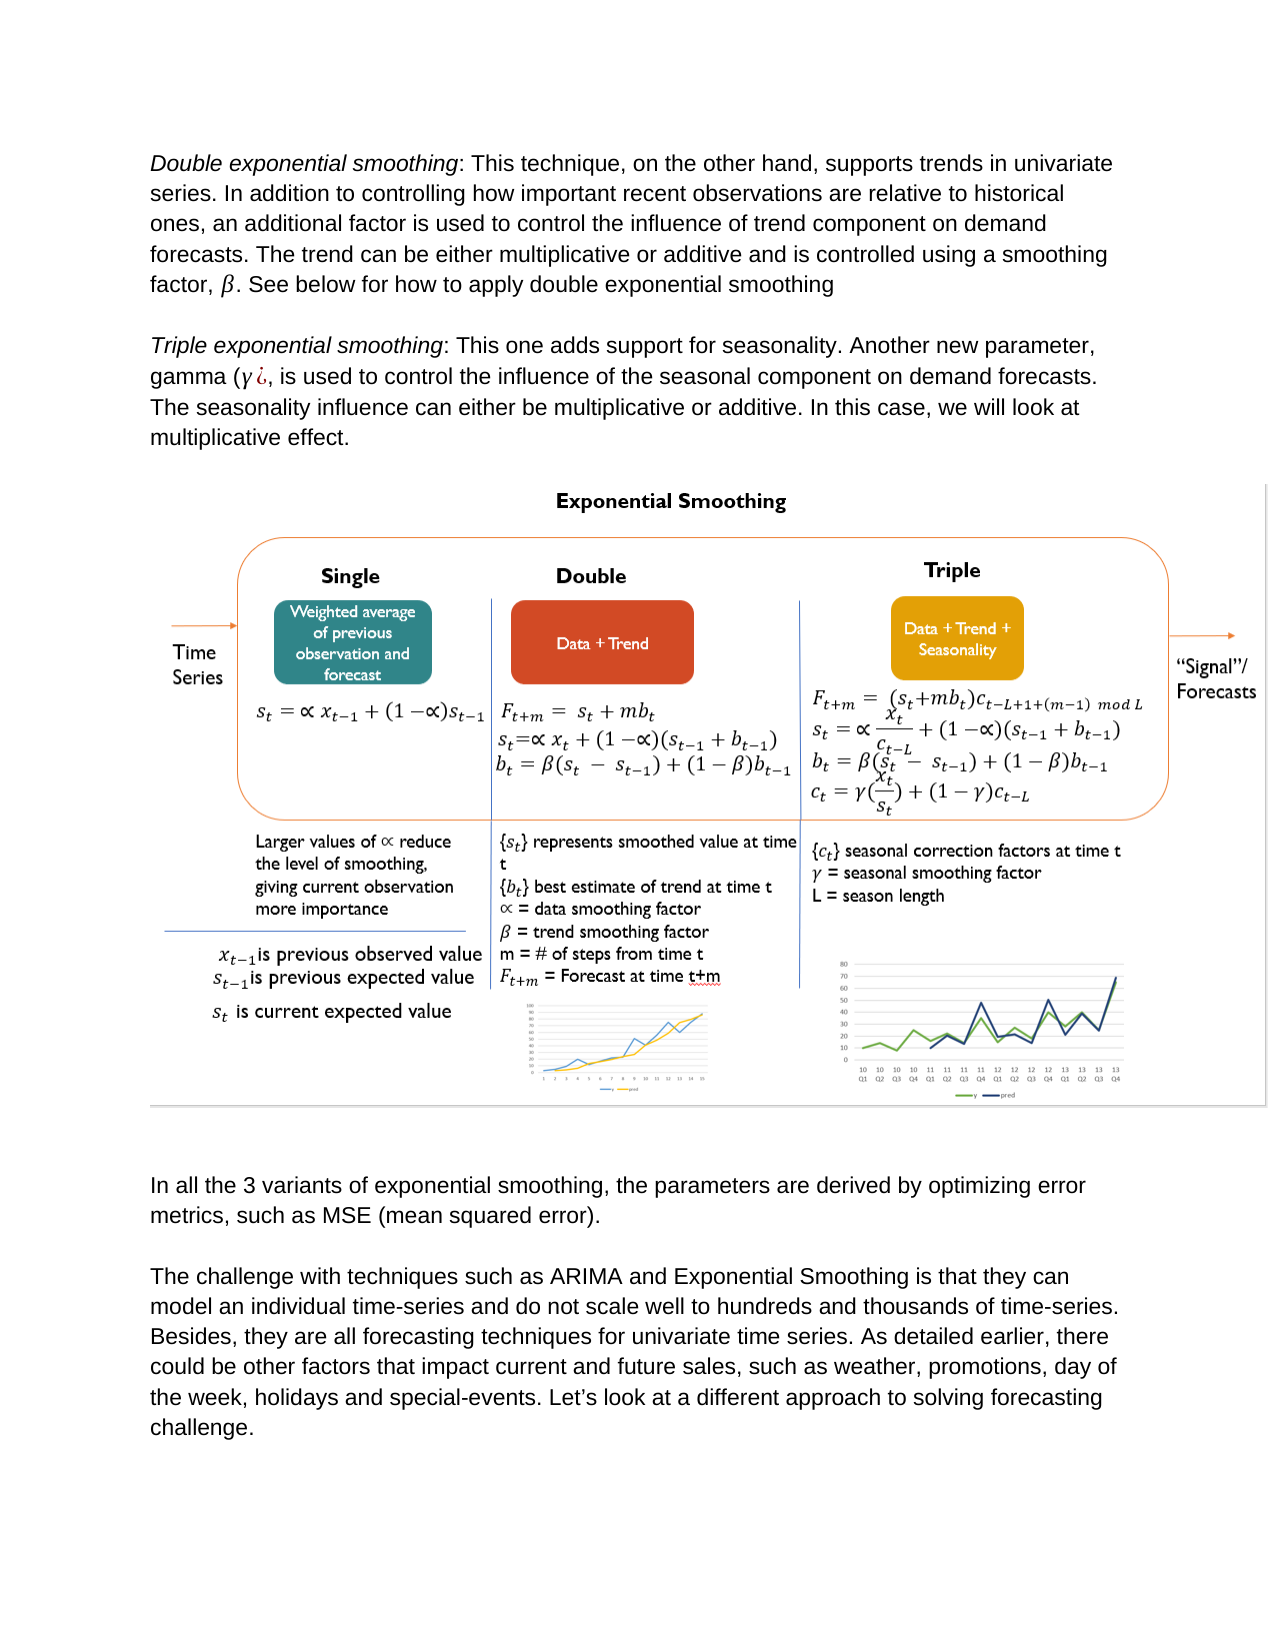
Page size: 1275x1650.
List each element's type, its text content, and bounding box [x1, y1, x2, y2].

text Triple exponential smoothing: This one adds support for seasonality. Another new parameter, gamma (, is used to control the influence of the seasonal component on demand forecasts. The seasonality influence can either be multiplicative or additive. In this case, we will look at multiplicative effect. [150, 332, 1125, 451]
picture [150, 484, 1268, 1108]
text In all the 3 variants of exponential smoothing, the parameters are derived by optimizing error metrics, such as MSE (mean squared error). [150, 1172, 1125, 1228]
text The challenge with techniques such as ARIMA and Exponential Smoothing is that they can model an individual time-series and do not scale well to hundreds and thousands of time-series. Besides, they are all forecasting techniques for univariate time series. As detailed earlier, there could be other factors that impact current and future sales, such as weather, promotions, day of the week, holidays and special-events. Let’s look at a different approach to solving forecasting challenge. [150, 1263, 1125, 1440]
text Double exponential smoothing: This technique, on the other hand, supports trends in univariate series. In addition to controlling how important recent observations are relative to historical ones, an additional factor is used to control the influence of trend component on demand forecasts. The trend can be either multiplicative or additive and is controlled using a smoothing factor, . See below for how to apply double exponential smoothing [150, 150, 1125, 298]
